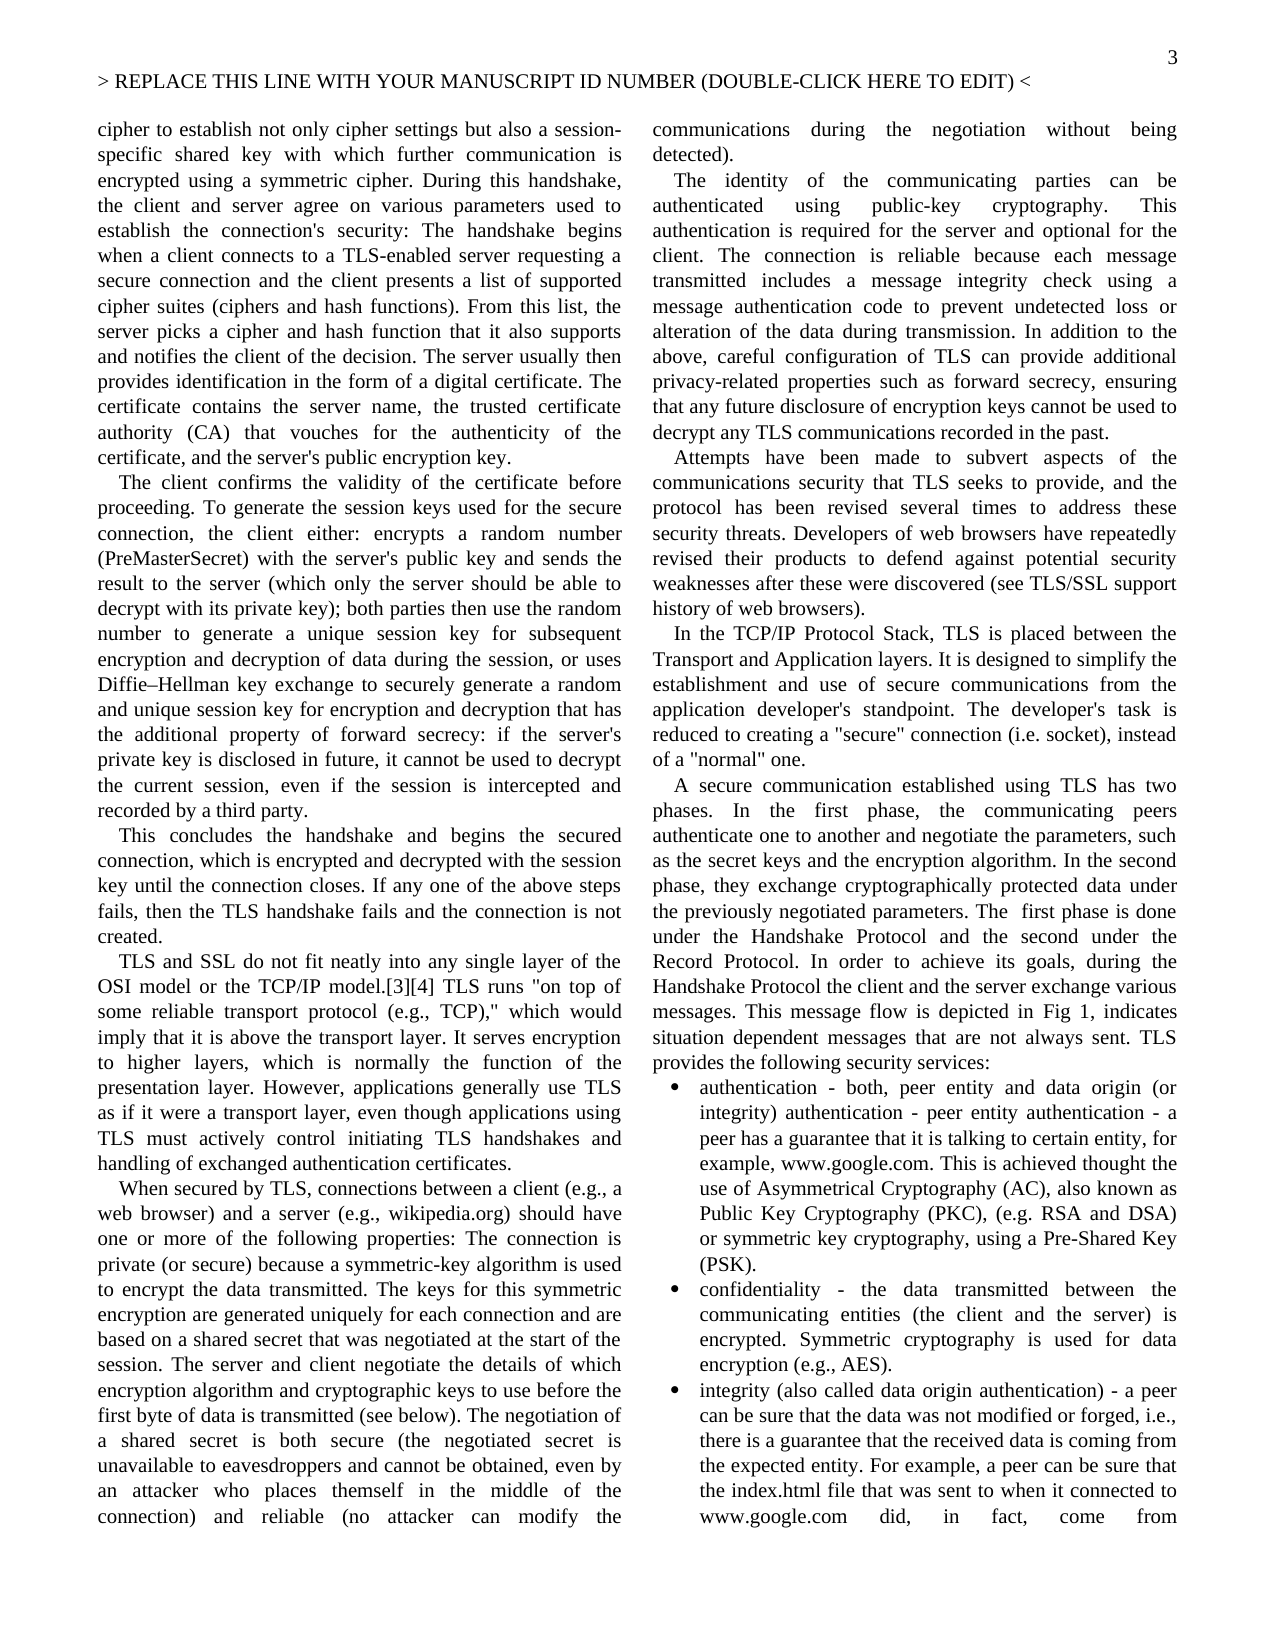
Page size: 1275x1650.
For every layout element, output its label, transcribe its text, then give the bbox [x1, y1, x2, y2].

text When secured by TLS, connections between a client (e.g., a web browser) and a server (e.g., wikipedia.org) should have one or more of the following properties: The connection is private (or secure) because a symmetric-key algorithm is used to encrypt the data transmitted. The keys for this symmetric encryption are generated uniquely for each connection and are based on a shared secret that was negotiated at the start of the session. The server and client negotiate the details of which encryption algorithm and cryptographic keys to use before the first byte of data is transmitted (see below). The negotiation of a shared secret is both secure (the negotiated secret is unavailable to eavesdroppers and cannot be obtained, even by an attacker who places themself in the middle of the connection) and reliable (no attacker can modify the communications during the negotiation without being detected). [97, 1176, 622, 1528]
text TLS and SSL do not fit neatly into any single layer of the OSI model or the TCP/IP model.[3][4] TLS runs "on top of some reliable transport protocol (e.g., TCP)," which would imply that it is above the transport layer. It serves encryption to higher layers, which is normally the function of the presentation layer. However, applications generally use TLS as if it were a transport layer, even though applications using TLS must actively control initiating TLS handshakes and handling of exchanged authentication certificates. [97, 949, 622, 1175]
list authentication - both, peer entity and data origin (or integrity) authentication - peer entity authentication - a peer has a guarantee that it is talking to certain entity, for example, www.google.com. This is achieved thought the use of Asymmetrical Cryptography (AC), also known as Public Key Cryptography (PKC), (e.g. RSA and DSA) or symmetric key cryptography, using a Pre-Shared Key (PSK). [671, 1075, 1177, 1276]
text A secure communication established using TLS has two phases. In the first phase, the communicating peers authenticate one to another and negotiate the parameters, such as the secret keys and the encryption algorithm. In the second phase, they exchange cryptographically protected data under the previously negotiated parameters. The first phase is done under the Handshake Protocol and the second under the Record Protocol. In order to achieve its goals, during the Handshake Protocol the client and the server exchange various messages. This message flow is depicted in Fig 1, indicates situation dependent messages that are not always sent. TLS provides the following security services: [652, 773, 1177, 1074]
text The identity of the communicating parties can be authenticated using public-key cryptography. This authentication is required for the server and optional for the client. The connection is reliable because each message transmitted includes a message integrity check using a message authentication code to prevent undetected loss or alteration of the data during transmission. In addition to the above, careful configuration of TLS can provide additional privacy-related properties such as forward secrecy, ensuring that any future disclosure of encryption keys cannot be used to decrypt any TLS communications recorded in the past. [652, 168, 1177, 444]
text In the TCP/IP Protocol Stack, TLS is placed between the Transport and Application layers. It is designed to simplify the establishment and use of secure communications from the application developer's standpoint. The developer's task is reduced to creating a "secure" connection (i.e. socket), instead of a "normal" one. [652, 621, 1177, 771]
text Attempts have been made to subvert aspects of the communications security that TLS seeks to provide, and the protocol has been revised several times to address these security threats. Developers of web browsers have repeatedly revised their products to defend against potential security weaknesses after these were discovered (see TLS/SSL support history of web browsers). [652, 445, 1177, 620]
text The client confirms the validity of the certificate before proceeding. To generate the session keys used for the secure connection, the client either: encrypts a random number (PreMasterSecret) with the server's public key and sends the result to the server (which only the server should be able to decrypt with its private key); both parties then use the random number to generate a unique session key for subsequent encryption and decryption of data during the session, or uses Diffie–Hellman key exchange to securely generate a random and unique session key for encryption and decryption that has the additional property of forward secrecy: if the server's private key is disclosed in future, it cannot be used to decrypt the current session, even if the session is intercepted and recorded by a third party. [97, 470, 622, 822]
text This concludes the handshake and begins the secured connection, which is encrypted and decrypted with the session key until the connection closes. If any one of the above steps fails, then the TLS handshake fails and the connection is not created. [97, 823, 622, 948]
list confidentiality - the data transmitted between the communicating entities (the client and the server) is encrypted. Symmetric cryptography is used for data encryption (e.g., AES). [671, 1277, 1177, 1376]
